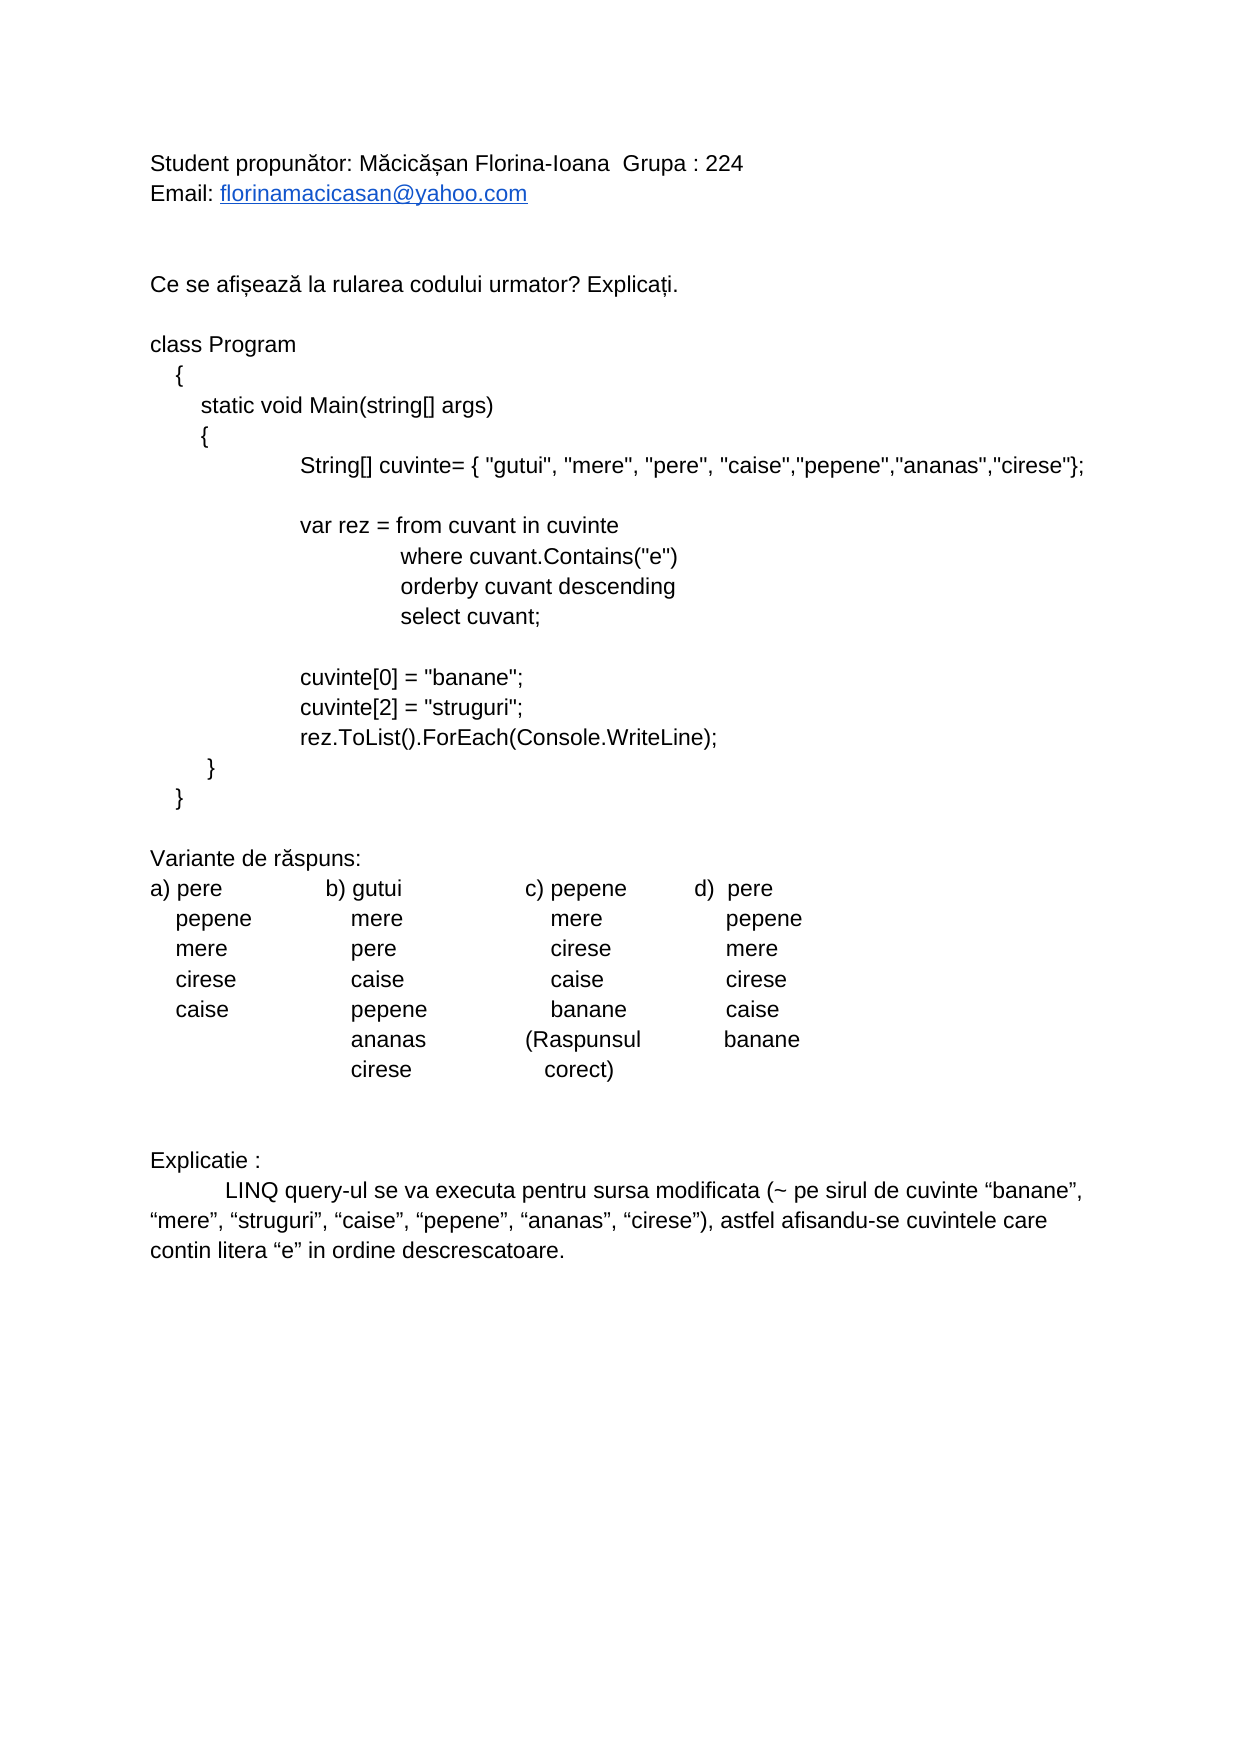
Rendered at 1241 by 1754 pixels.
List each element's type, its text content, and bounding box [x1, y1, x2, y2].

text ananas (Raspunsul banane [150, 1026, 1090, 1052]
text a) pere b) gutui c) pepene d) pere [150, 875, 1090, 901]
text orderby cuvant descending [150, 573, 1090, 599]
text class Program [150, 331, 1090, 358]
text cuvinte[2] = "struguri"; [150, 694, 1090, 720]
text pepene mere mere pepene [150, 905, 1090, 932]
text Variante de răspuns: [150, 845, 1090, 871]
text { [150, 422, 1090, 448]
text } [150, 754, 1090, 781]
text Student propunător: Măcicășan Florina-Ioana Grupa : 224 [150, 150, 1090, 176]
text cuvinte[0] = "banane"; [225, 663, 1090, 690]
text caise pepene banane caise [150, 996, 1090, 1022]
text LINQ query-ul se va executa pentru sursa modificata (~ pe sirul de cuvinte “banane”, “mere”, “struguri”, “caise”, “pepene”, “ananas”, “cirese”), astfel afisandu-se cuvintele care contin litera “e” in ordine descrescatoare. [150, 1177, 1090, 1264]
text String[] cuvinte= { "gutui", "mere", "pere", "caise","pepene","ananas","cirese"}; [150, 452, 1090, 478]
text var rez = from cuvant in cuvinte [225, 512, 1090, 539]
text static void Main(string[] args) [150, 392, 1090, 418]
text cirese caise caise cirese [150, 966, 1090, 992]
text { [150, 361, 1090, 388]
text Ce se afișează la rularea codului urmator? Explicați. [150, 271, 1090, 297]
text cirese corect) [150, 1056, 1090, 1083]
text Email: florinamacicasan@yahoo.com [150, 180, 1090, 207]
text where cuvant.Contains("e") [150, 543, 1090, 569]
text rez.ToList().ForEach(Console.WriteLine); [150, 724, 1090, 750]
text mere pere cirese mere [150, 935, 1090, 962]
text Explicatie : [150, 1147, 1090, 1173]
text } [150, 784, 1090, 811]
text select cuvant; [150, 603, 1090, 629]
